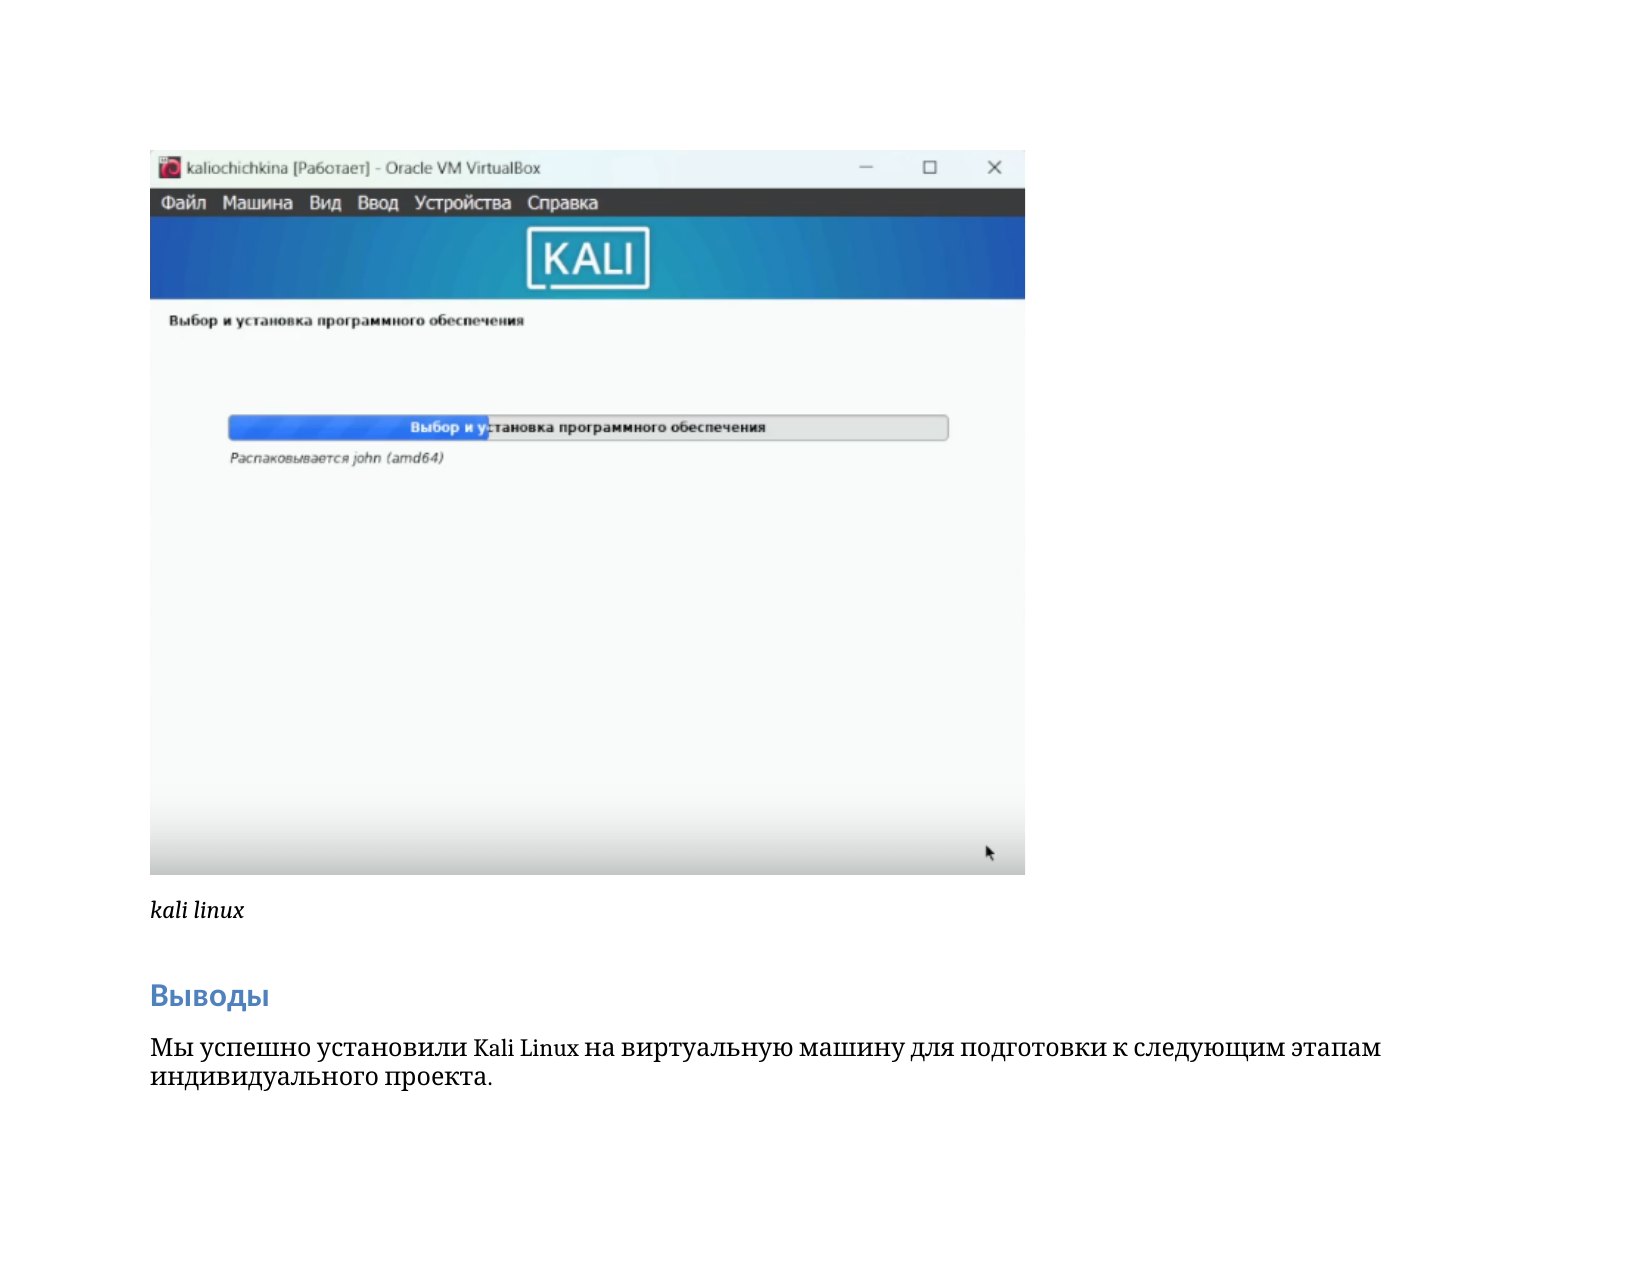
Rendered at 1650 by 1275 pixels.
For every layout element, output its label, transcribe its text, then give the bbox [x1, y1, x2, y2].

text Мы успешно установили Kali Linux на виртуальную машину для подготовки к следующим этапам индивидуального проекта. [150, 1034, 1500, 1091]
subtitle Выводы [150, 974, 1500, 1015]
text kali linux [150, 896, 1500, 924]
picture [150, 150, 1025, 875]
